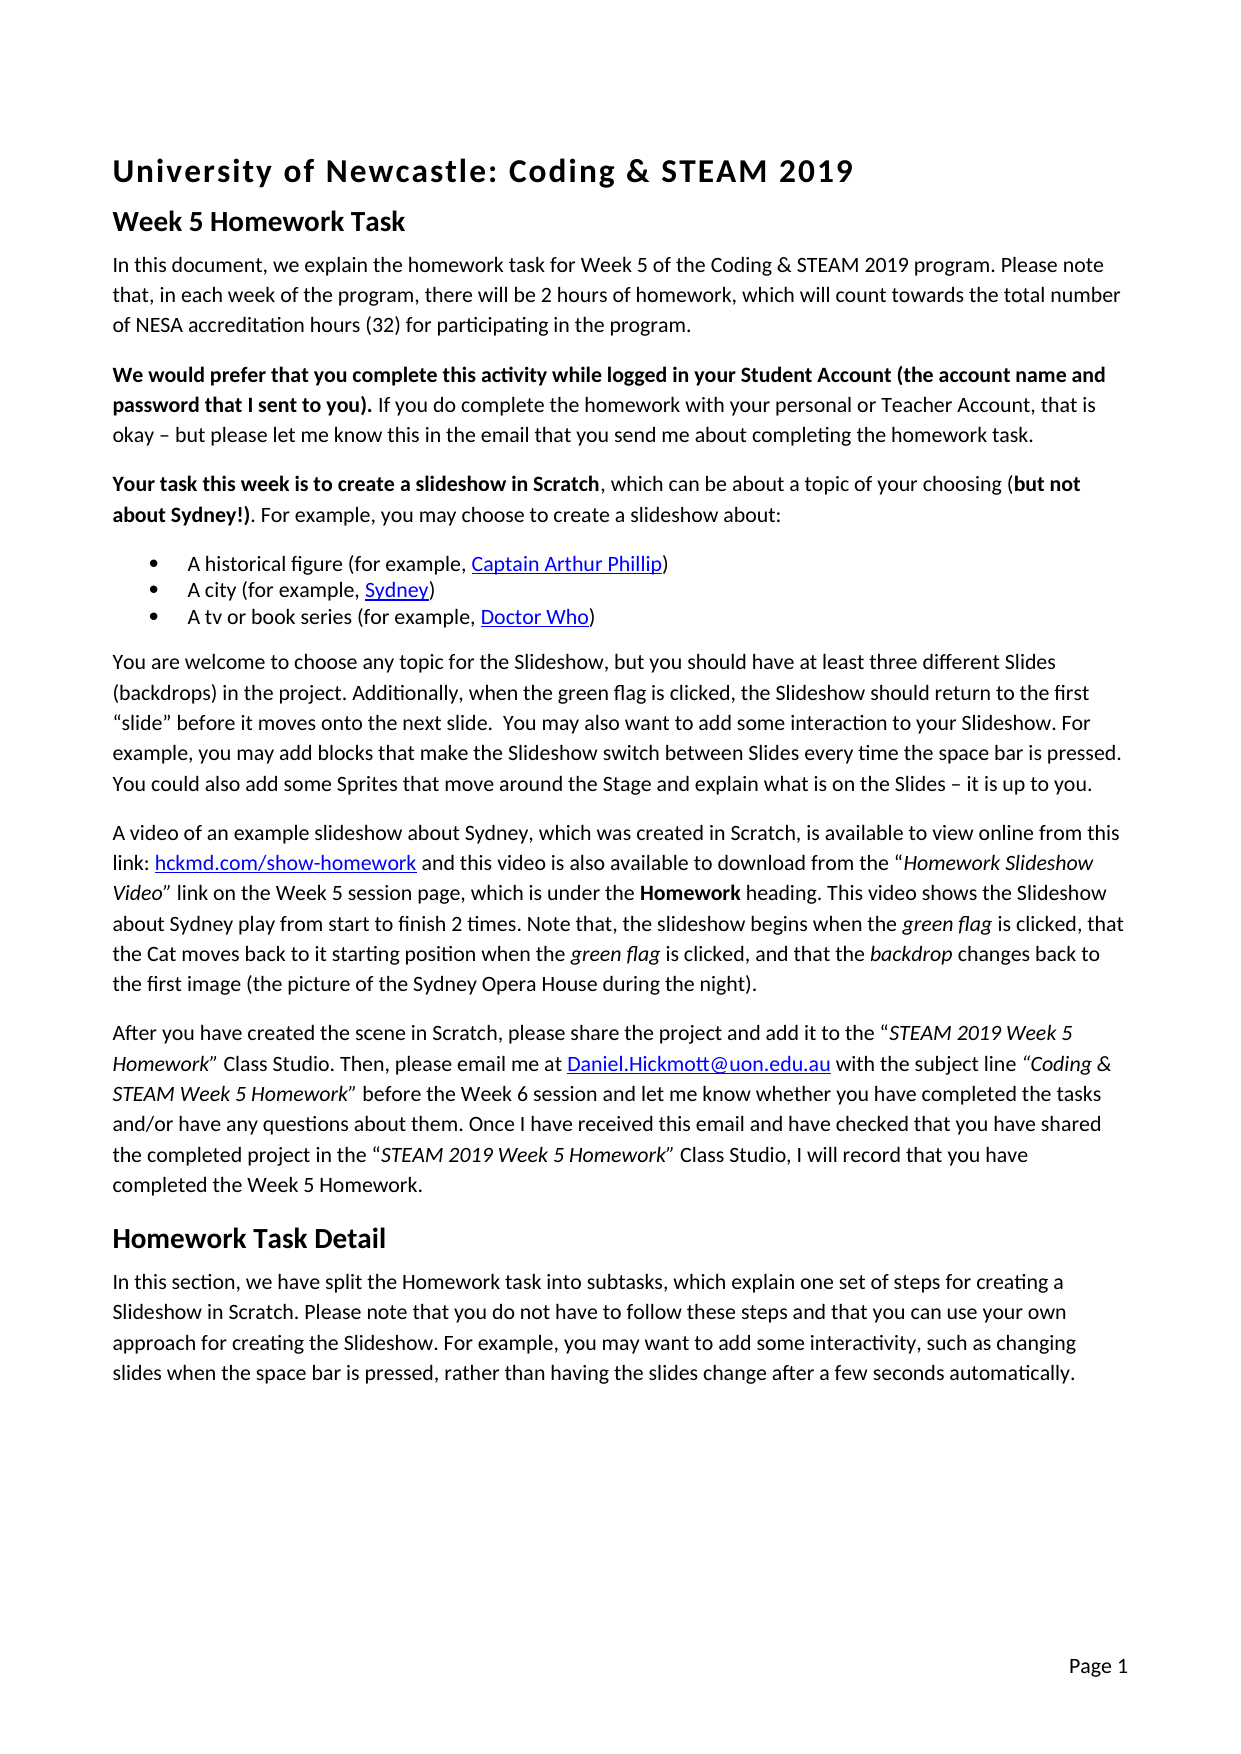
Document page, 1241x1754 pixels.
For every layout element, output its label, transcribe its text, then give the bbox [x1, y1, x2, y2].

text A video of an example slideshow about Sydney, which was created in Scratch, is available to view online from this link: hckmd.com/show-homework and this video is also available to download from the “Homework Slideshow Video” link on the Week 5 session page, which is under the Homework heading. This video shows the Slideshow about Sydney play from start to finish 2 times. Note that, the slideshow begins when the green flag is clicked, that the Cat moves back to it starting position when the green flag is clicked, and that the backdrop changes back to the first image (the picture of the Sydney Opera House during the night). [112, 819, 1128, 997]
text You are welcome to choose any topic for the Slideshow, but you should have at least three different Slides (backdrops) in the project. Additionally, when the green flag is clicked, the Slideshow should return to the first “slide” before it moves onto the next slide. You may also want to add some interaction to your Slideshow. For example, you may add blocks that make the Slideshow switch between Slides every time the space bar is pressed. You could also add some Sprites that move around the Stage and explain what is on the Slides – it is up to you. [112, 648, 1128, 796]
subtitle University of Newcastle: Coding & STEAM 2019 [112, 150, 1128, 190]
list A historical figure (for example, Captain Arthur Phillip) [150, 550, 1128, 576]
list A tv or book series (for example, Doctor Who) [150, 603, 1128, 630]
text In this section, we have split the Homework task into subtasks, which explain one set of steps for creating a Slideshow in Scratch. Please note that you do not have to follow these steps and that you can use your own approach for creating the Slideshow. For example, you may want to add some interactivity, such as changing slides when the space bar is pressed, rather than having the slides change after a few seconds automatically. [112, 1268, 1128, 1386]
subtitle Week 5 Homework Task [112, 203, 1128, 238]
text After you have created the scene in Scratch, please share the project and add it to the “STEAM 2019 Week 5 Homework” Class Studio. Then, please email me at Daniel.Hickmott@uon.edu.au with the subject line “Coding & STEAM Week 5 Homework” before the Week 6 session and let me know whether you have completed the tasks and/or have any questions about them. Once I have received this email and have checked that you have shared the completed project in the “STEAM 2019 Week 5 Homework” Class Studio, I will record that you have completed the Week 5 Homework. [112, 1019, 1128, 1198]
text Your task this week is to create a slideshow in Scratch, which can be about a topic of your choosing (but not about Sydney!). For example, you may choose to create a slideshow about: [112, 470, 1128, 527]
text We would prefer that you complete this activity while logged in your Student Account (the account name and password that I sent to you). If you do complete the homework with your personal or Teacher Account, that is okay – but please let me know this in the email that you send me about completing the homework task. [112, 361, 1128, 448]
subtitle Homework Task Detail [112, 1220, 1128, 1256]
list A city (for example, Sydney) [150, 576, 1128, 603]
text In this document, we explain the homework task for Week 5 of the Coding & STEAM 2019 program. Please note that, in each week of the program, there will be 2 hours of homework, which will count towards the total number of NESA accreditation hours (32) for participating in the program. [112, 251, 1128, 338]
